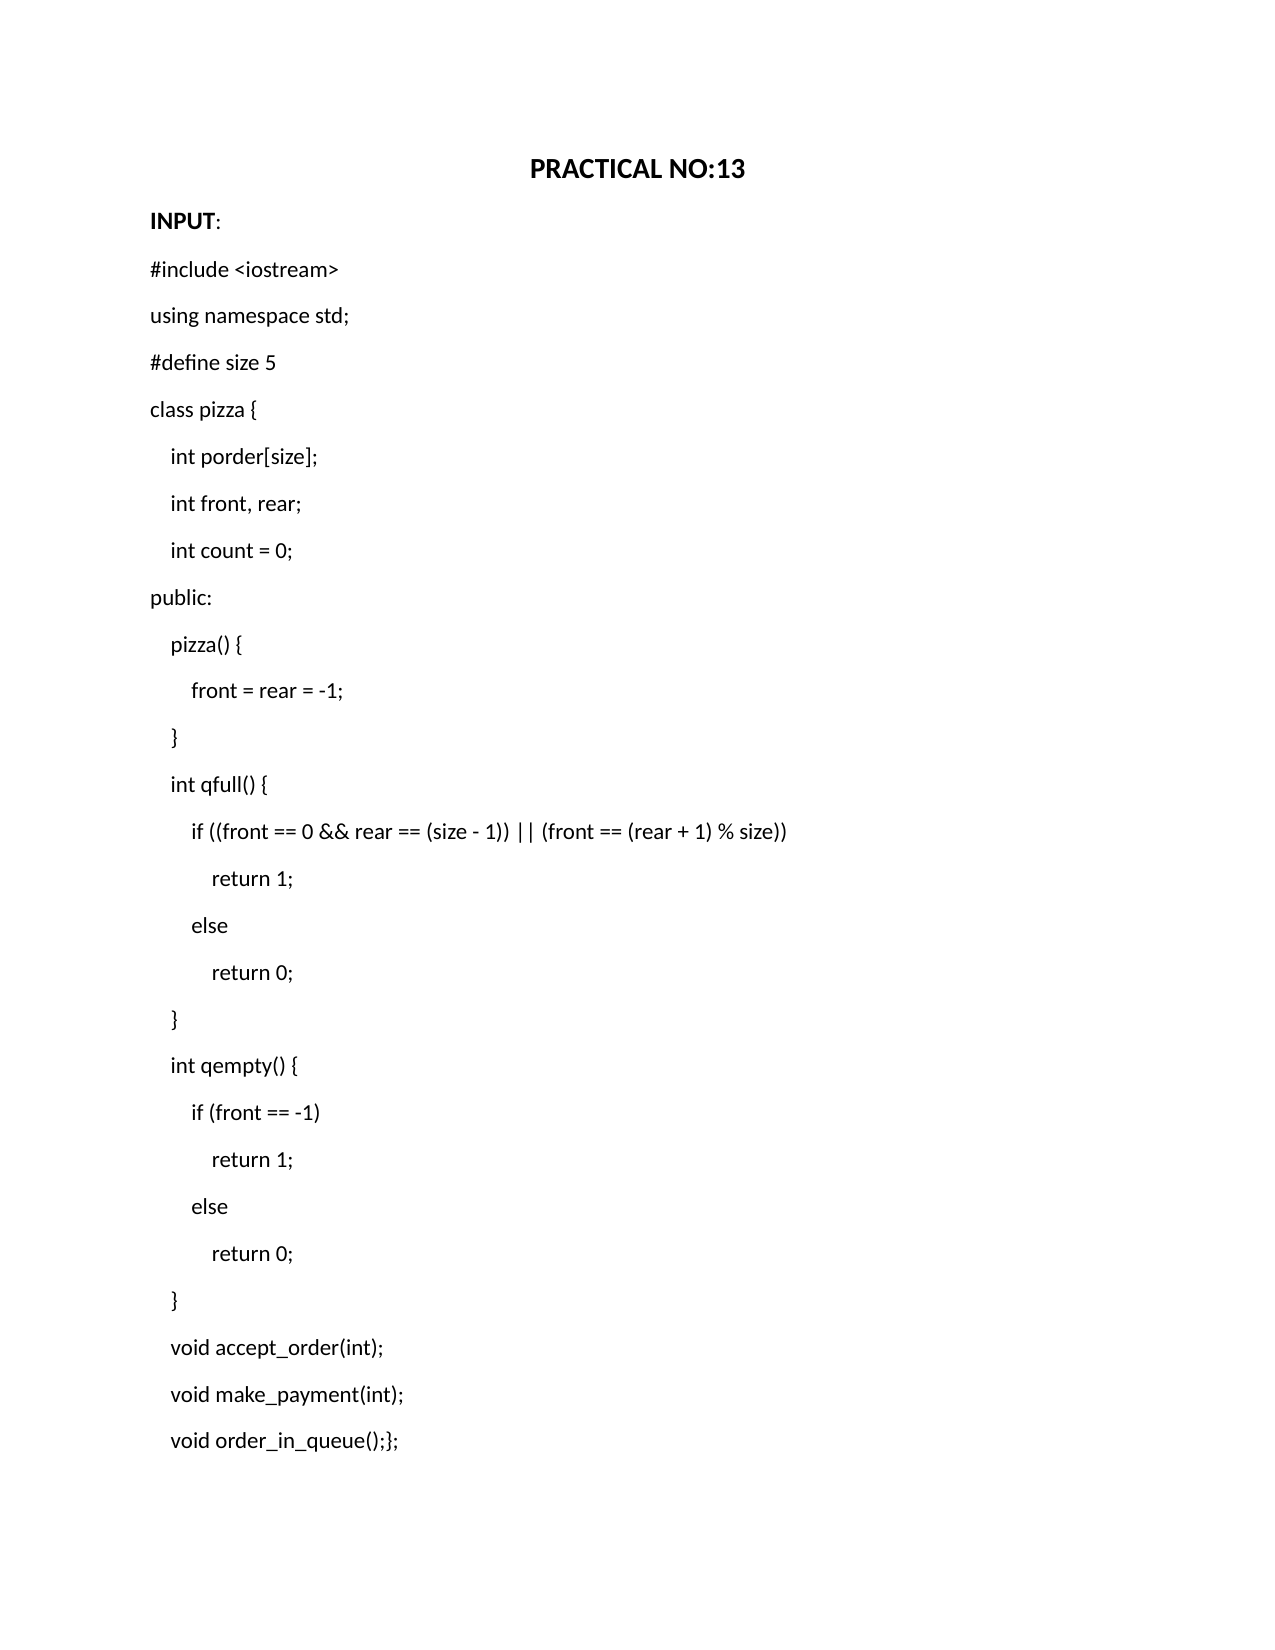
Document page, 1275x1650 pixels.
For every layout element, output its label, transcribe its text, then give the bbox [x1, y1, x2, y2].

text } [150, 723, 1125, 751]
text class pizza { [150, 395, 1125, 423]
text PRACTICAL NO:13 [150, 150, 1125, 186]
text int qfull() { [150, 770, 1125, 798]
text return 1; [150, 864, 1125, 892]
text int porder[size]; [150, 442, 1125, 470]
text } [150, 1286, 1125, 1314]
text int count = 0; [150, 536, 1125, 564]
text INPUT: [150, 205, 1125, 236]
text else [150, 1192, 1125, 1220]
text pizza() { [150, 630, 1125, 658]
text using namespace std; [150, 302, 1125, 329]
text #define size 5 [150, 348, 1125, 376]
text if ((front == 0 && rear == (size - 1)) || (front == (rear + 1) % size)) [150, 817, 1125, 845]
text if (front == -1) [150, 1098, 1125, 1126]
text void make_payment(int); [150, 1380, 1125, 1408]
text } [150, 1005, 1125, 1033]
text front = rear = -1; [150, 677, 1125, 704]
text public: [150, 583, 1125, 611]
text void accept_order(int); [150, 1333, 1125, 1361]
text #include <iostream> [150, 255, 1125, 283]
text return 1; [150, 1145, 1125, 1173]
text int front, rear; [150, 489, 1125, 517]
text return 0; [150, 1239, 1125, 1267]
text int qempty() { [150, 1052, 1125, 1079]
text return 0; [150, 958, 1125, 986]
text else [150, 911, 1125, 939]
text void order_in_queue();}; [150, 1427, 1125, 1454]
